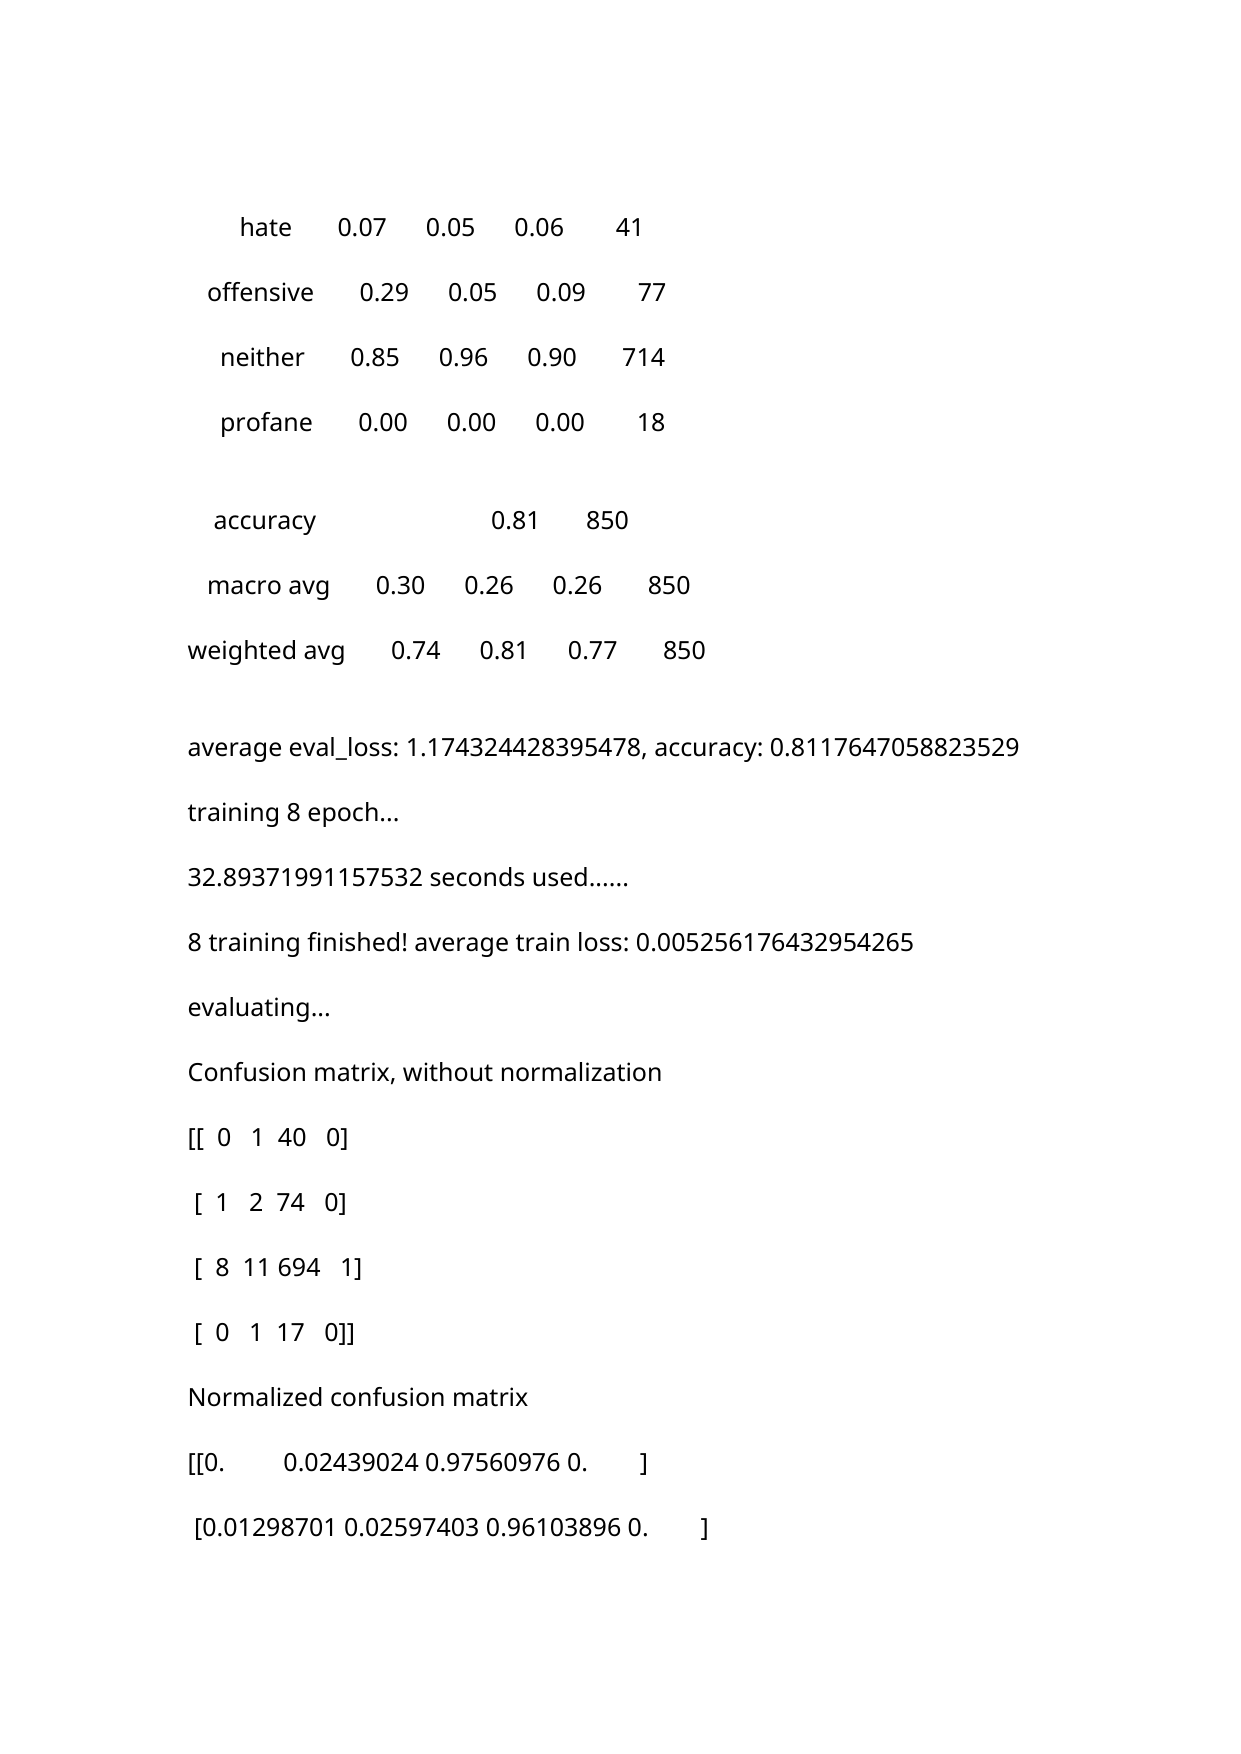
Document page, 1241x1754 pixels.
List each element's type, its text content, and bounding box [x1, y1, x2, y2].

text accuracy 0.81 850 [187, 487, 1053, 552]
text Normalized confusion matrix [187, 1364, 1053, 1429]
text [ 8 11 694 1] [187, 1234, 1053, 1299]
text profane 0.00 0.00 0.00 18 [187, 389, 1053, 454]
text [0.01298701 0.02597403 0.96103896 0. ] [187, 1494, 1053, 1559]
text 32.89371991157532 seconds used...... [187, 844, 1053, 909]
text evaluating... [187, 974, 1053, 1039]
text [ 1 2 74 0] [187, 1169, 1053, 1234]
text hate 0.07 0.05 0.06 41 [187, 194, 1053, 259]
text training 8 epoch... [187, 779, 1053, 844]
text macro avg 0.30 0.26 0.26 850 [187, 552, 1053, 617]
text [ 0 1 17 0]] [187, 1299, 1053, 1364]
text 8 training finished! average train loss: 0.005256176432954265 [187, 909, 1053, 974]
text [[ 0 1 40 0] [187, 1104, 1053, 1169]
text offensive 0.29 0.05 0.09 77 [187, 259, 1053, 324]
text neither 0.85 0.96 0.90 714 [187, 324, 1053, 389]
text Confusion matrix, without normalization [187, 1039, 1053, 1104]
text [[0. 0.02439024 0.97560976 0. ] [187, 1429, 1053, 1494]
text average eval_loss: 1.174324428395478, accuracy: 0.8117647058823529 [187, 714, 1053, 779]
text weighted avg 0.74 0.81 0.77 850 [187, 617, 1053, 682]
